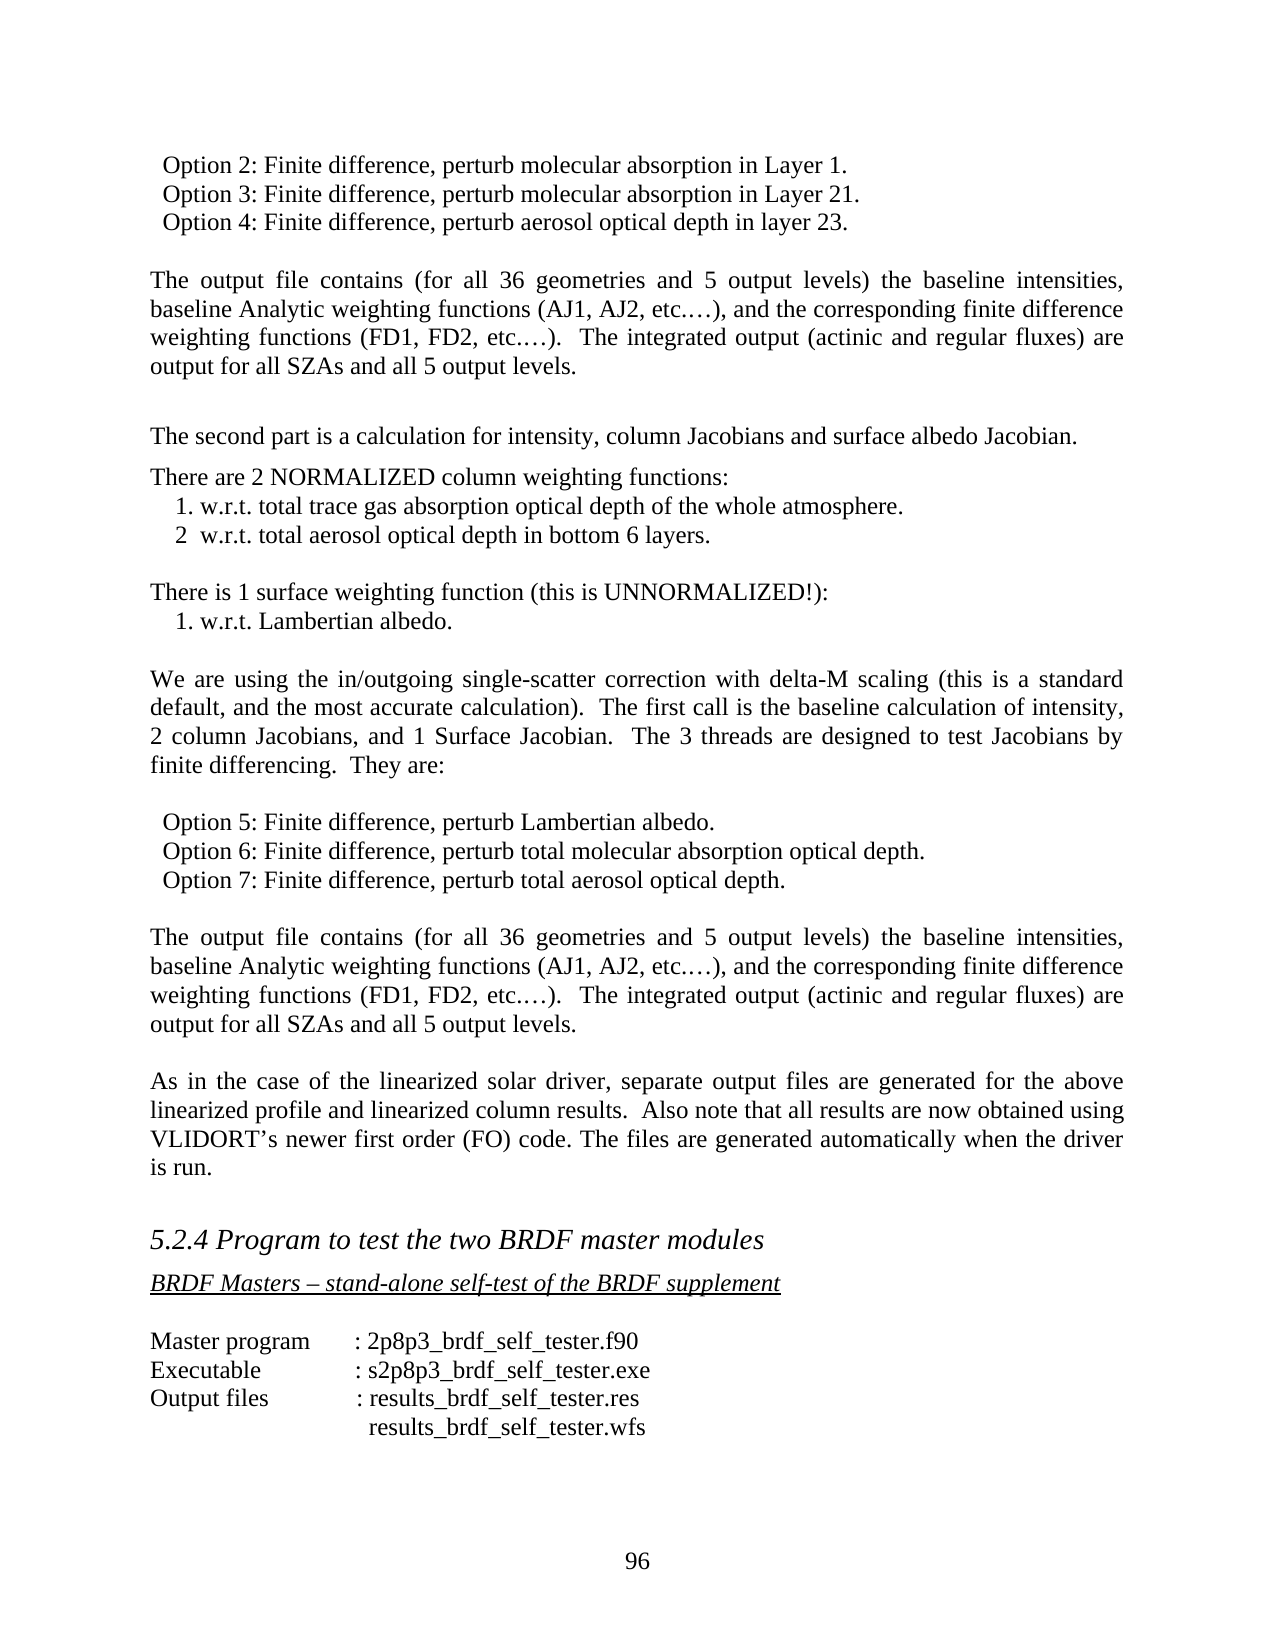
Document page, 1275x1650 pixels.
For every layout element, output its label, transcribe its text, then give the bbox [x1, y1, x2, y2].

text Master program : 2p8p3_brdf_self_tester.f90 [150, 1326, 1125, 1355]
text results_brdf_self_tester.wfs [150, 1412, 1125, 1441]
text 5.2.4 Program to test the two BRDF master modules [150, 1222, 1125, 1256]
text We are using the in/outgoing single-scatter correction with delta-M scaling (this is a standard default, and the most accurate calculation). The first call is the baseline calculation of intensity, 2 column Jacobians, and 1 Surface Jacobian. The 3 threads are designed to test Jacobians by finite differencing. They are: [150, 664, 1125, 779]
text Option 3: Finite difference, perturb molecular absorption in Layer 21. [150, 179, 1125, 207]
text Executable : s2p8p3_brdf_self_tester.exe [150, 1355, 1125, 1383]
text Option 5: Finite difference, perturb Lambertian albedo. [150, 807, 1125, 836]
text Option 2: Finite difference, perturb molecular absorption in Layer 1. [150, 150, 1125, 179]
text Option 7: Finite difference, perturb total aerosol optical depth. [150, 865, 1125, 894]
text Output files : results_brdf_self_tester.res [150, 1383, 1125, 1412]
text The second part is a calculation for intensity, column Jacobians and surface albedo Jacobian. [150, 421, 1125, 450]
text The output file contains (for all 36 geometries and 5 output levels) the baseline intensities, baseline Analytic weighting functions (AJ1, AJ2, etc.…), and the corresponding finite difference weighting functions (FD1, FD2, etc.…). The integrated output (actinic and regular fluxes) are output for all SZAs and all 5 output levels. [150, 922, 1125, 1037]
text There are 2 NORMALIZED column weighting functions: [150, 462, 1125, 491]
text Option 6: Finite difference, perturb total molecular absorption optical depth. [150, 836, 1125, 865]
text The output file contains (for all 36 geometries and 5 output levels) the baseline intensities, baseline Analytic weighting functions (AJ1, AJ2, etc.…), and the corresponding finite difference weighting functions (FD1, FD2, etc.…). The integrated output (actinic and regular fluxes) are output for all SZAs and all 5 output levels. [150, 265, 1125, 380]
text 1. w.r.t. Lambertian albedo. [150, 606, 1125, 635]
text 2 w.r.t. total aerosol optical depth in bottom 6 layers. [150, 520, 1125, 549]
text BRDF Masters – stand-alone self-test of the BRDF supplement [150, 1268, 1125, 1297]
text As in the case of the linearized solar driver, separate output files are generated for the above linearized profile and linearized column results. Also note that all results are now obtained using VLIDORT’s newer first order (FO) code. The files are generated automatically when the driver is run. [150, 1066, 1125, 1181]
text 1. w.r.t. total trace gas absorption optical depth of the whole atmosphere. [150, 491, 1125, 520]
text Option 4: Finite difference, perturb aerosol optical depth in layer 23. [150, 207, 1125, 236]
text There is 1 surface weighting function (this is UNNORMALIZED!): [150, 577, 1125, 606]
